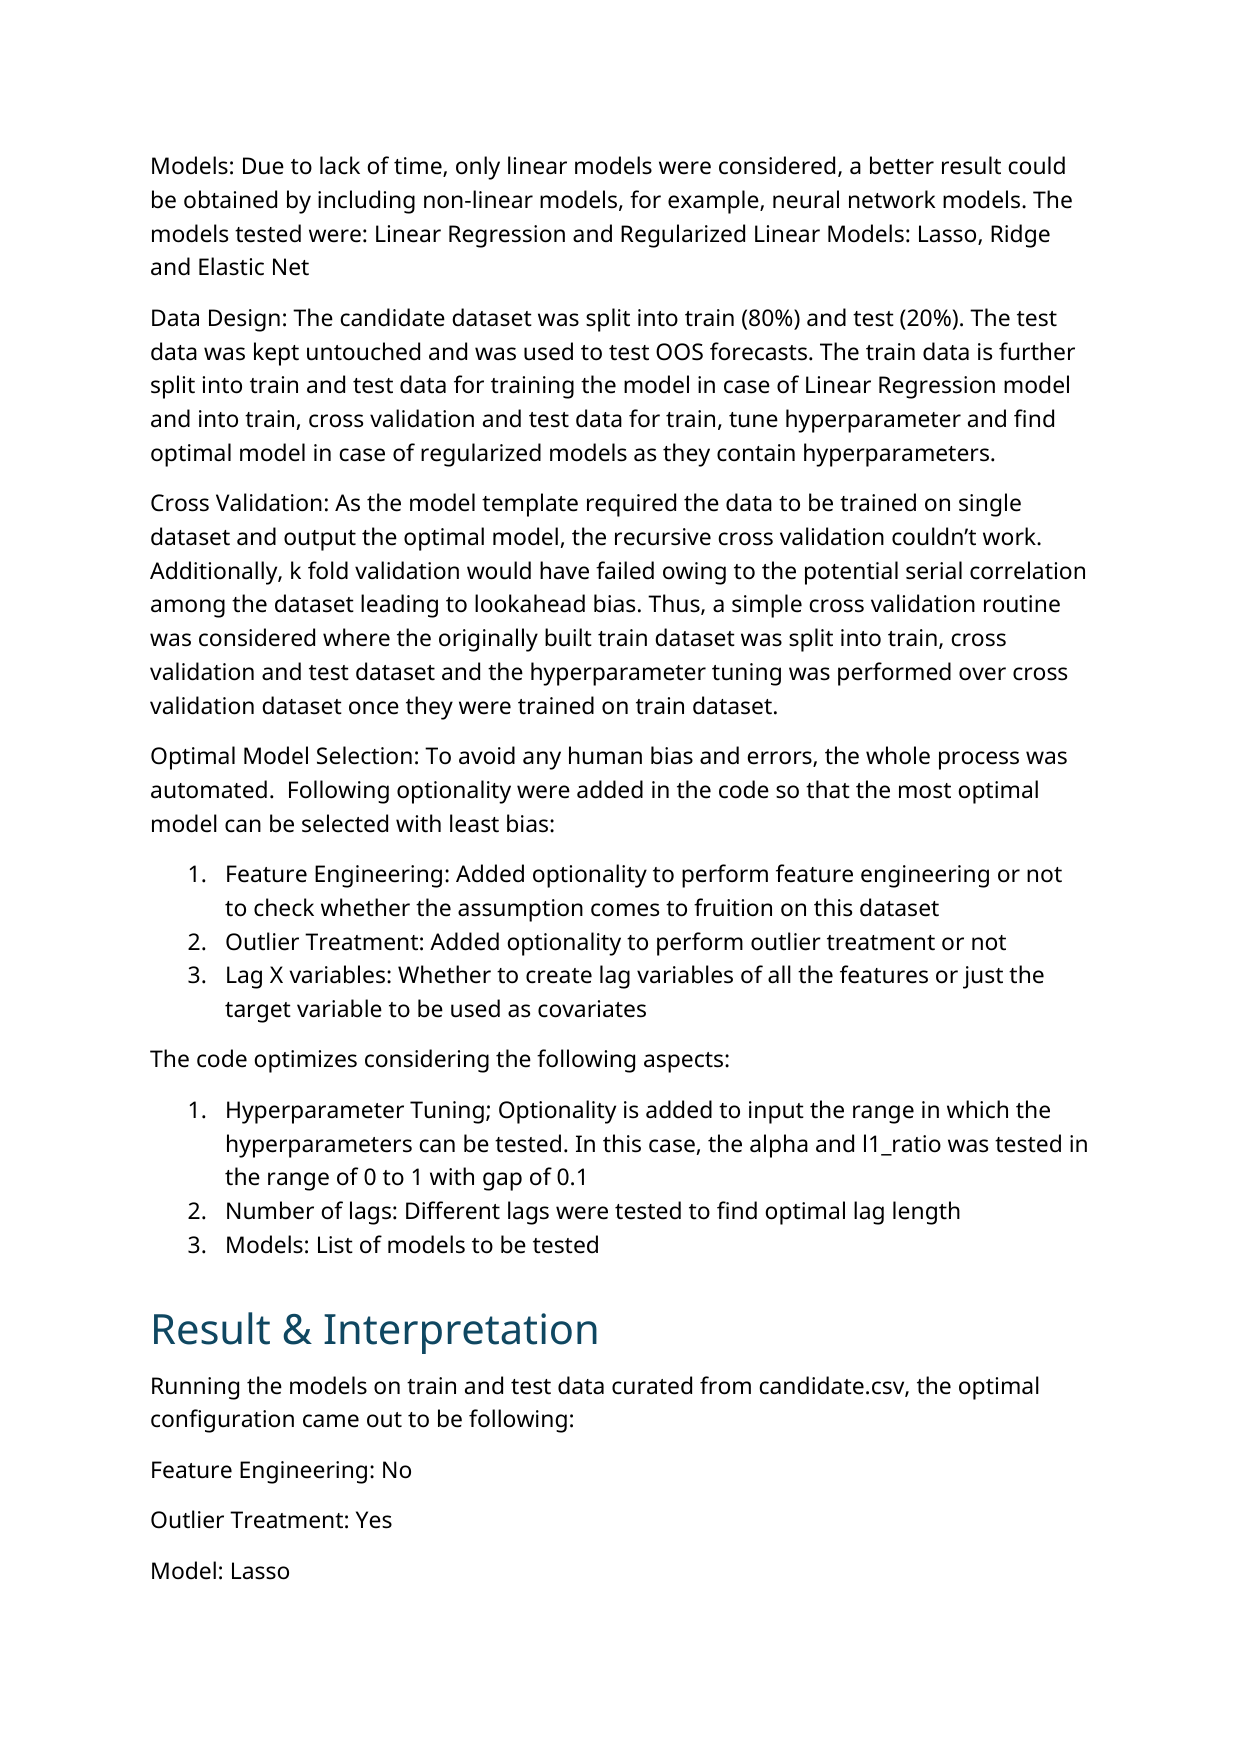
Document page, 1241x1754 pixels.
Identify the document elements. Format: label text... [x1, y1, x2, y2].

text Data Design: The candidate dataset was split into train (80%) and test (20%). The test data was kept untouched and was used to test OOS forecasts. The train data is further split into train and test data for training the model in case of Linear Regression model and into train, cross validation and test data for train, tune hyperparameter and find optimal model in case of regularized models as they contain hyperparameters. [150, 302, 1090, 468]
text Models: Due to lack of time, only linear models were considered, a better result could be obtained by including non-linear models, for example, neural network models. The models tested were: Linear Regression and Regularized Linear Models: Lasso, Ridge and Elastic Net [150, 150, 1090, 282]
list Outlier Treatment: Added optionality to perform outlier treatment or not [187, 925, 1090, 957]
text Optimal Model Selection: To avoid any human bias and errors, the whole process was automated. Following optionality were added in the code so that the most optimal model can be selected with least bias: [150, 740, 1090, 839]
list Lag X variables: Whether to create lag variables of all the features or just the target variable to be used as covariates [187, 959, 1090, 1024]
text Outlier Treatment: Yes [150, 1504, 1090, 1535]
list Number of lags: Different lags were tested to find optimal lag length [187, 1195, 1090, 1226]
subtitle Result & Interpretation [150, 1300, 1090, 1357]
list Models: List of models to be tested [187, 1229, 1090, 1260]
text Model: Lasso [150, 1554, 1090, 1586]
list Hyperparameter Tuning; Optionality is added to input the range in which the hyperparameters can be tested. In this case, the alpha and l1_ratio was tested in the range of 0 to 1 with gap of 0.1 [187, 1094, 1090, 1192]
text Cross Validation: As the model template required the data to be trained on single dataset and output the optimal model, the recursive cross validation couldn’t work. Additionally, k fold validation would have failed owing to the potential serial correlation among the dataset leading to lookahead bias. Thus, a simple cross validation routine was considered where the originally built train dataset was split into train, cross validation and test dataset and the hyperparameter tuning was performed over cross validation dataset once they were trained on train dataset. [150, 487, 1090, 721]
list Feature Engineering: Added optionality to perform feature engineering or not to check whether the assumption comes to fruition on this dataset [187, 858, 1090, 923]
text The code optimizes considering the following aspects: [150, 1043, 1090, 1074]
text Running the models on train and test data curated from candidate.csv, the optimal configuration came out to be following: [150, 1369, 1090, 1434]
text Feature Engineering: No [150, 1454, 1090, 1485]
